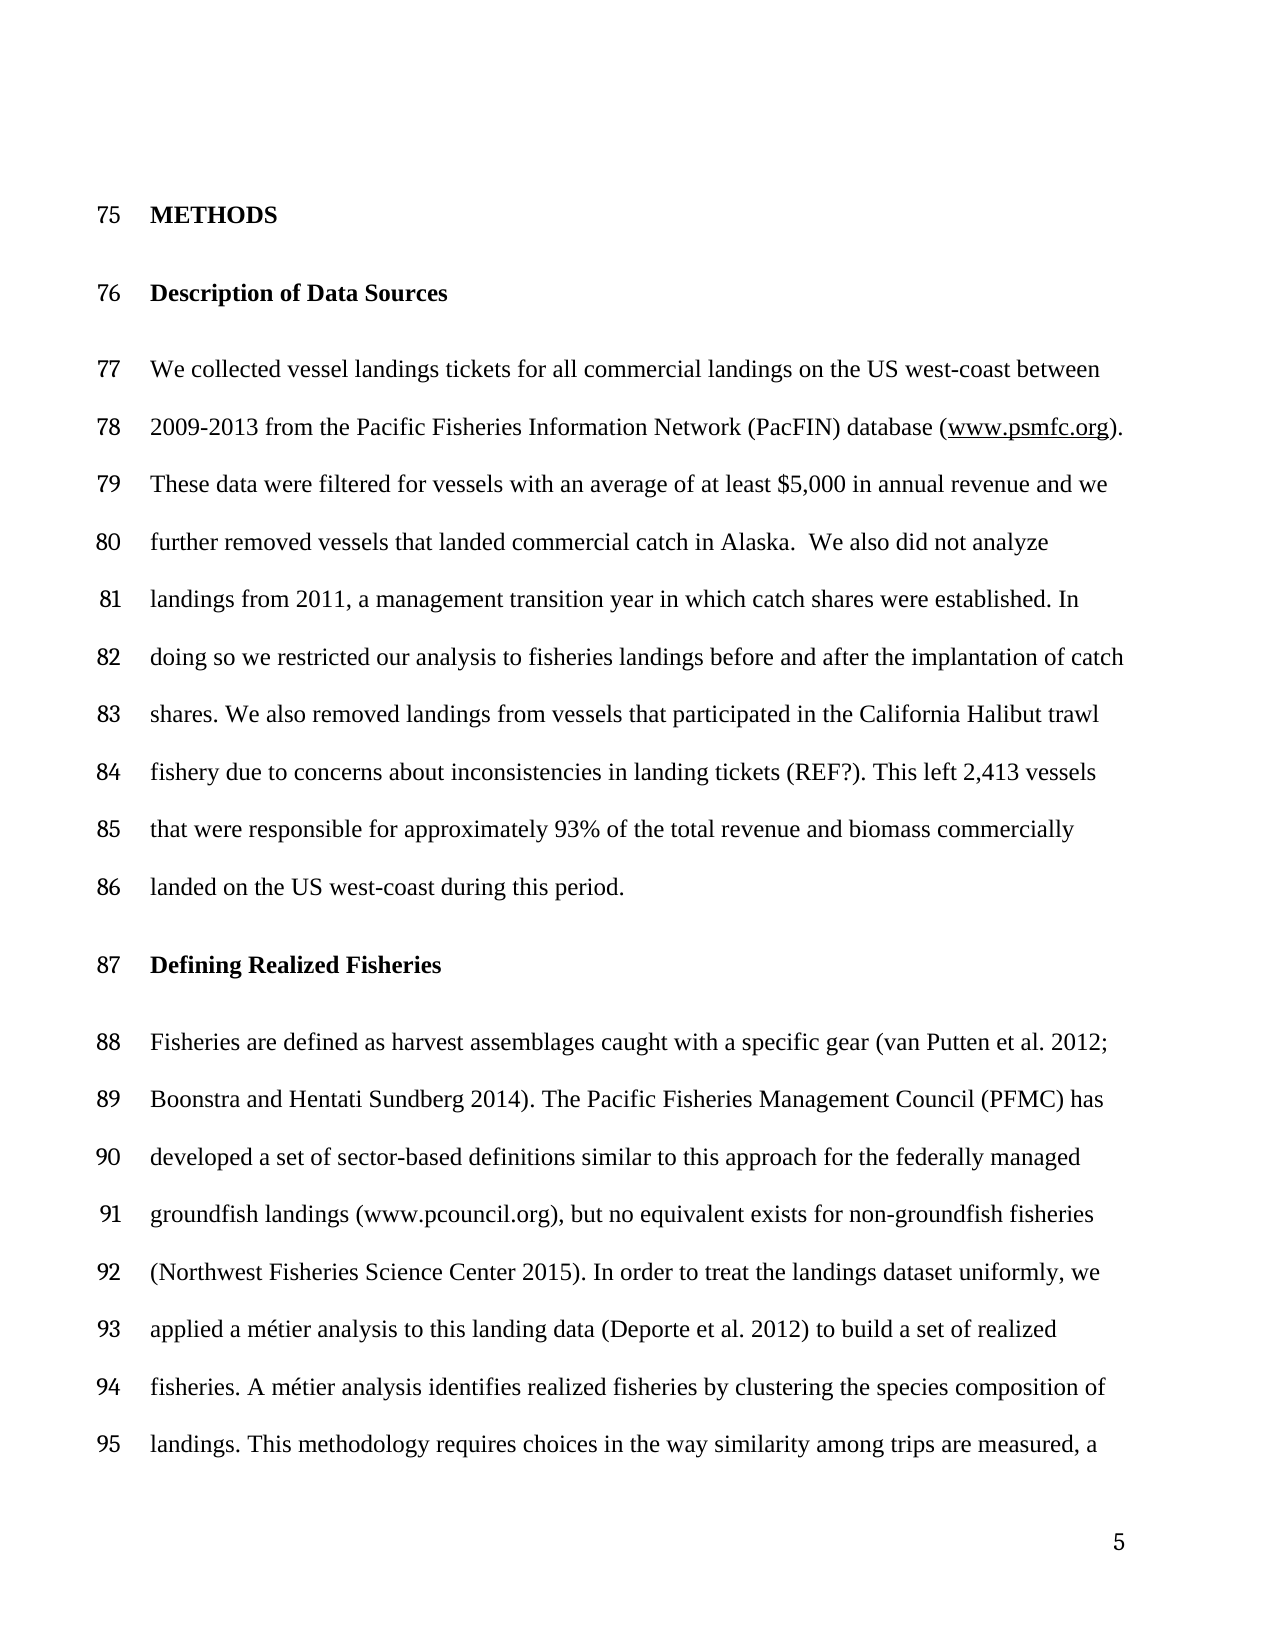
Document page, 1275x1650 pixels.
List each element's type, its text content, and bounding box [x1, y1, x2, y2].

subtitle METHODS [150, 200, 1125, 229]
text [150, 1027, 1125, 1458]
text We collected vessel landings tickets for all commercial landings on the US west-coast between 2009-2013 from the Pacific Fisheries Information Network (PacFIN) database (www.psmfc.org). These data were filtered for vessels with an average of at least $5,000 in annual revenue and we further removed vessels that landed commercial catch in Alaska. We also did not analyze landings from 2011, a management transition year in which catch shares were established. In doing so we restricted our analysis to fisheries landings before and after the implantation of catch shares. We also removed landings from vessels that participated in the California Halibut trawl fishery due to concerns about inconsistencies in landing tickets (REF?). This left 2,413 vessels that were responsible for approximately 93% of the total revenue and biomass commercially landed on the US west-coast during this period. [150, 354, 1125, 901]
subtitle Description of Data Sources [150, 278, 1125, 307]
subtitle Defining Realized Fisheries [150, 950, 1125, 979]
